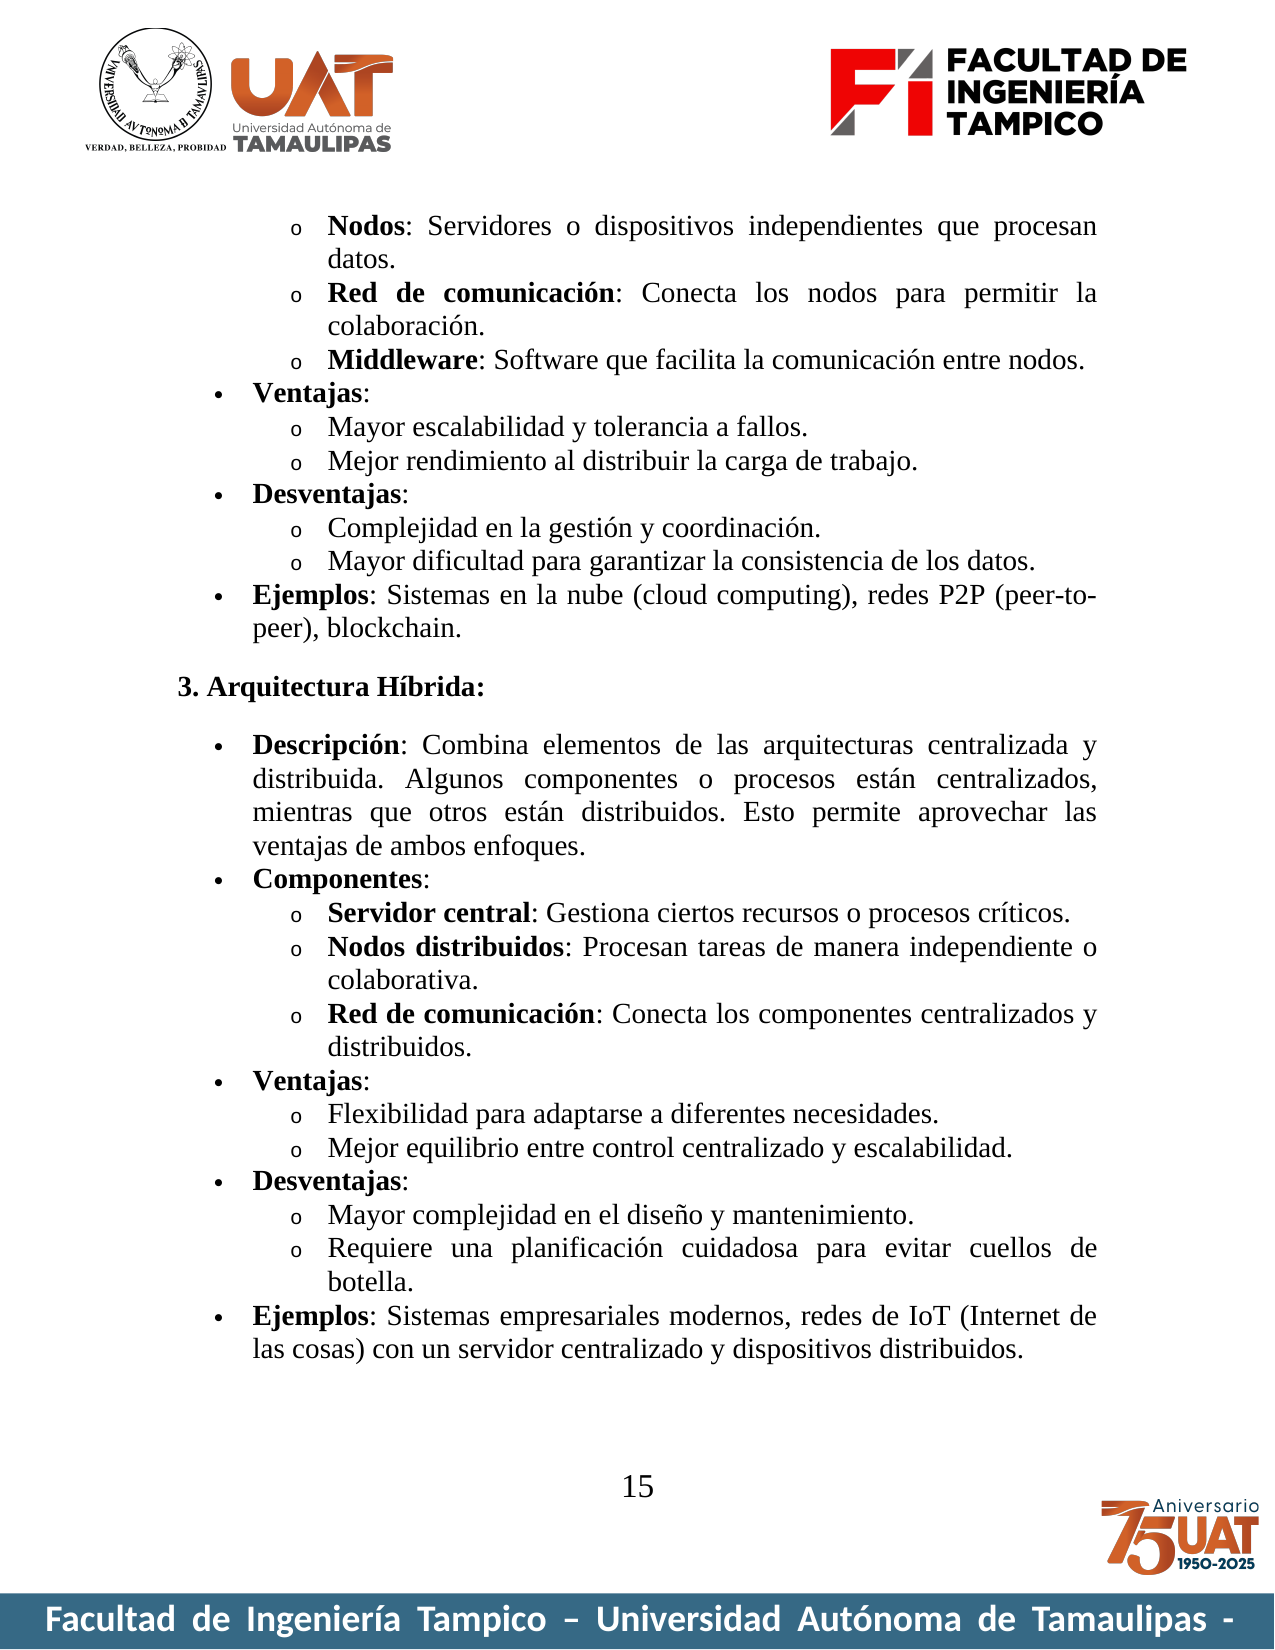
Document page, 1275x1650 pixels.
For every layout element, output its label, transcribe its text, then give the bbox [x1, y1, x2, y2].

list Servidor central: Gestiona ciertos recursos o procesos críticos. [290, 895, 1098, 929]
subtitle 3. Arquitectura Híbrida: [177, 669, 1098, 702]
list Mejor equilibrio entre control centralizado y escalabilidad. [290, 1130, 1098, 1163]
list Desventajas: [215, 1163, 1098, 1197]
list Descripción: Combina elementos de las arquitecturas centralizada y distribuida. Algunos componentes o procesos están centralizados, mientras que otros están distribuidos. Esto permite aprovechar las ventajas de ambos enfoques. [215, 727, 1098, 862]
list Requiere una planificación cuidadosa para evitar cuellos de botella. [290, 1231, 1098, 1298]
list Flexibilidad para adaptarse a diferentes necesidades. [290, 1096, 1098, 1130]
list Nodos distribuidos: Procesan tareas de manera independiente o colaborativa. [290, 929, 1098, 996]
picture [85, 28, 394, 152]
list Complejidad en la gestión y coordinación. [290, 510, 1098, 543]
list Mejor rendimiento al distribuir la carga de trabajo. [290, 443, 1098, 476]
list Mayor dificultad para garantizar la consistencia de los datos. [290, 543, 1098, 577]
list Nodos: Servidores o dispositivos independientes que procesan datos. [290, 208, 1098, 275]
picture [1101, 1499, 1259, 1575]
list Ejemplos: Sistemas empresariales modernos, redes de IoT (Internet de las cosas) con un servidor centralizado y dispositivos distribuidos. [215, 1298, 1098, 1365]
list Middleware: Software que facilita la comunicación entre nodos. [290, 342, 1098, 376]
list Red de comunicación: Conecta los componentes centralizados y distribuidos. [290, 996, 1098, 1063]
list Ventajas: [215, 1063, 1098, 1096]
list Desventajas: [215, 476, 1098, 510]
list Mayor escalabilidad y tolerancia a fallos. [290, 409, 1098, 443]
list Mayor complejidad en el diseño y mantenimiento. [290, 1197, 1098, 1231]
list Red de comunicación: Conecta los nodos para permitir la colaboración. [290, 275, 1098, 342]
list Ventajas: [215, 376, 1098, 409]
list Ejemplos: Sistemas en la nube (cloud computing), redes P2P (peer-to-peer), blockchain. [215, 577, 1098, 644]
list Componentes: [215, 862, 1098, 895]
picture [823, 37, 1199, 144]
